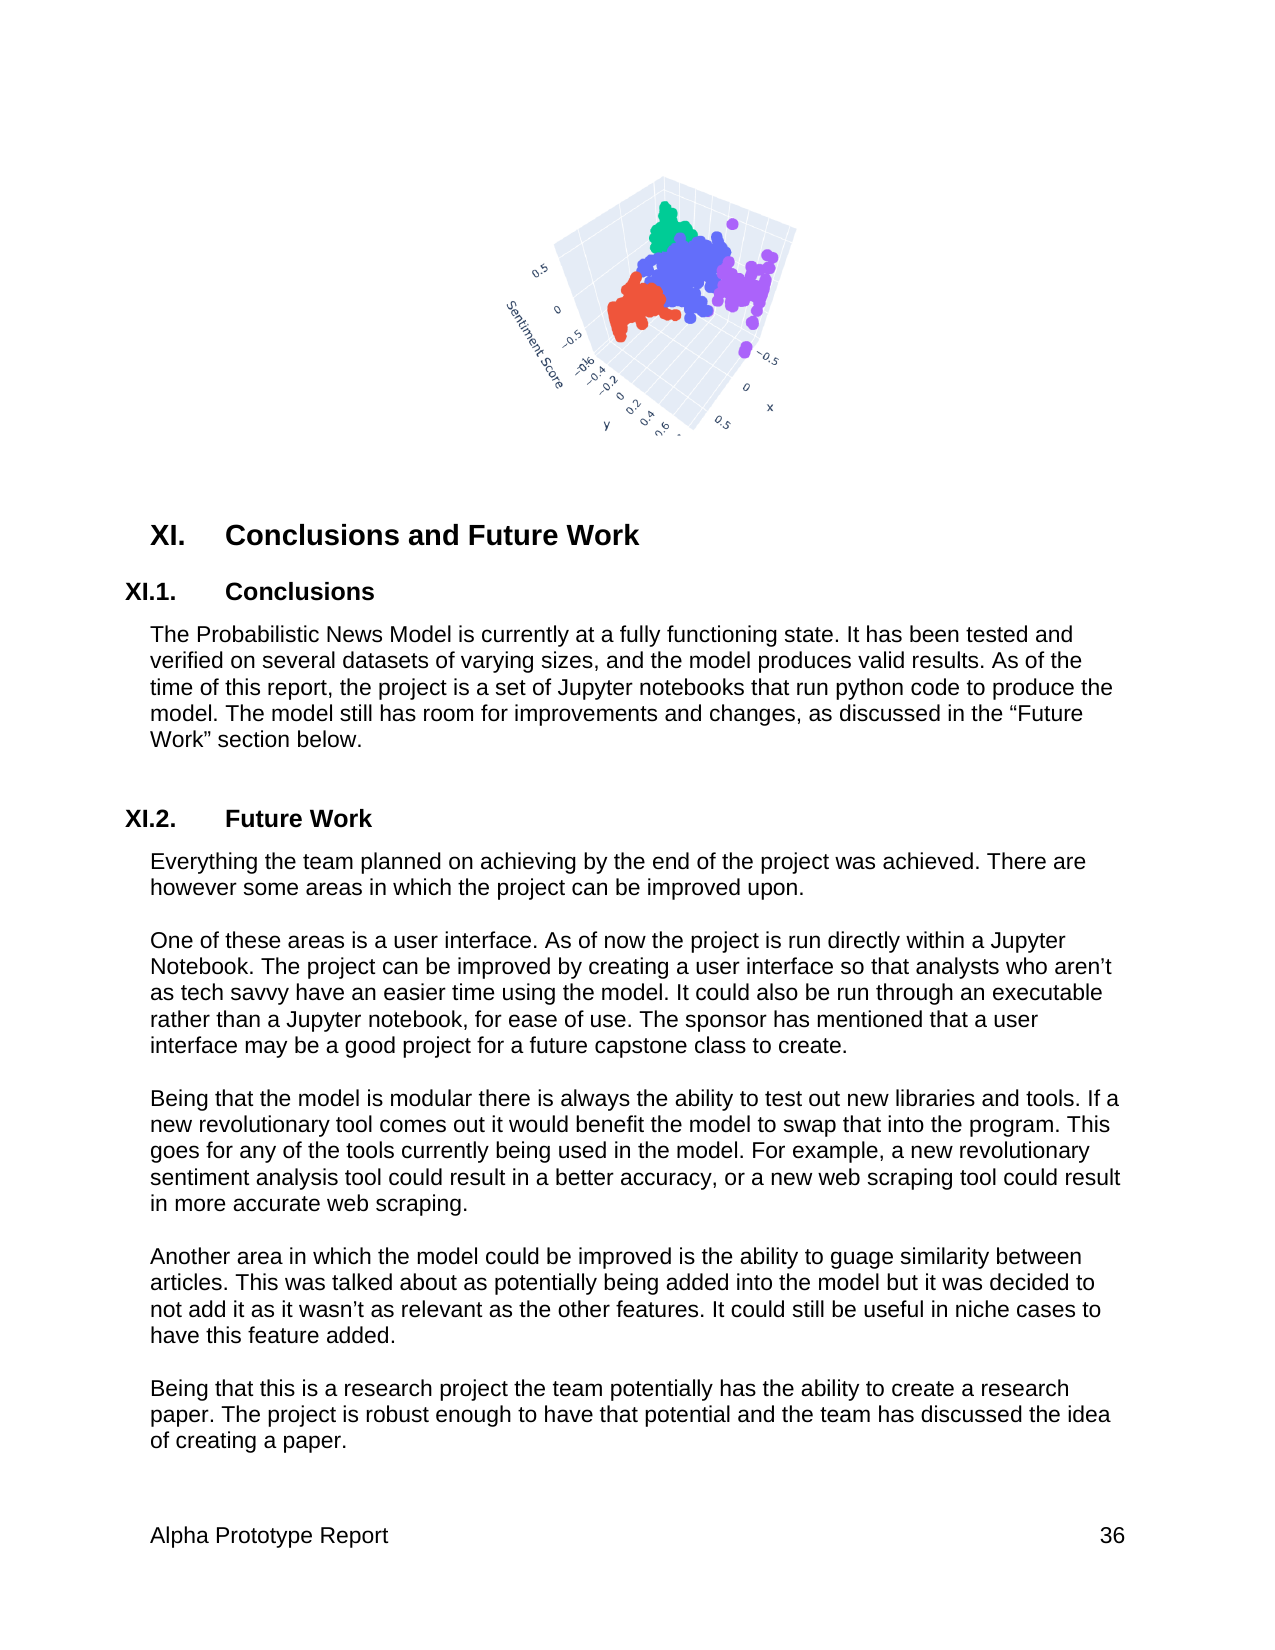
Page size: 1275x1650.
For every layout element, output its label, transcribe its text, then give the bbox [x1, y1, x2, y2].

subtitle Future Work [125, 804, 1125, 833]
subtitle Conclusions and Future Work [150, 518, 1125, 552]
text Being that this is a research project the team potentially has the ability to create a research paper. The project is robust enough to have that potential and the team has discussed the idea of creating a paper. [150, 1375, 1125, 1454]
picture [481, 150, 832, 467]
text Another area in which the model could be improved is the ability to guage similarity between articles. This was talked about as potentially being added into the model but it was decided to not add it as it wasn’t as relevant as the other features. It could still be useful in niche cases to have this feature added. [150, 1243, 1125, 1348]
text Being that the model is modular there is always the ability to test out new libraries and tools. If a new revolutionary tool comes out it would benefit the model to swap that into the program. This goes for any of the tools currently being used in the model. For example, a new revolutionary sentiment analysis tool could result in a better accuracy, or a new web scraping tool could result in more accurate web scraping. [150, 1085, 1125, 1217]
text The Probabilistic News Model is currently at a fully functioning state. It has been tested and verified on several datasets of varying sizes, and the model produces valid results. As of the time of this report, the project is a set of Jupyter notebooks that run python code to produce the model. The model still has room for improvements and changes, as discussed in the “Future Work” section below. [150, 621, 1125, 752]
text One of these areas is a user interface. As of now the project is run directly within a Jupyter Notebook. The project can be improved by creating a user interface so that analysts who aren’t as tech savvy have an easier time using the model. It could also be run through an executable rather than a Jupyter notebook, for ease of use. The sponsor has mentioned that a user interface may be a good project for a future capstone class to create. [150, 927, 1125, 1058]
text Everything the team planned on achieving by the end of the project was achieved. There are however some areas in which the project can be improved upon. [150, 848, 1125, 900]
subtitle Conclusions [125, 577, 1125, 606]
